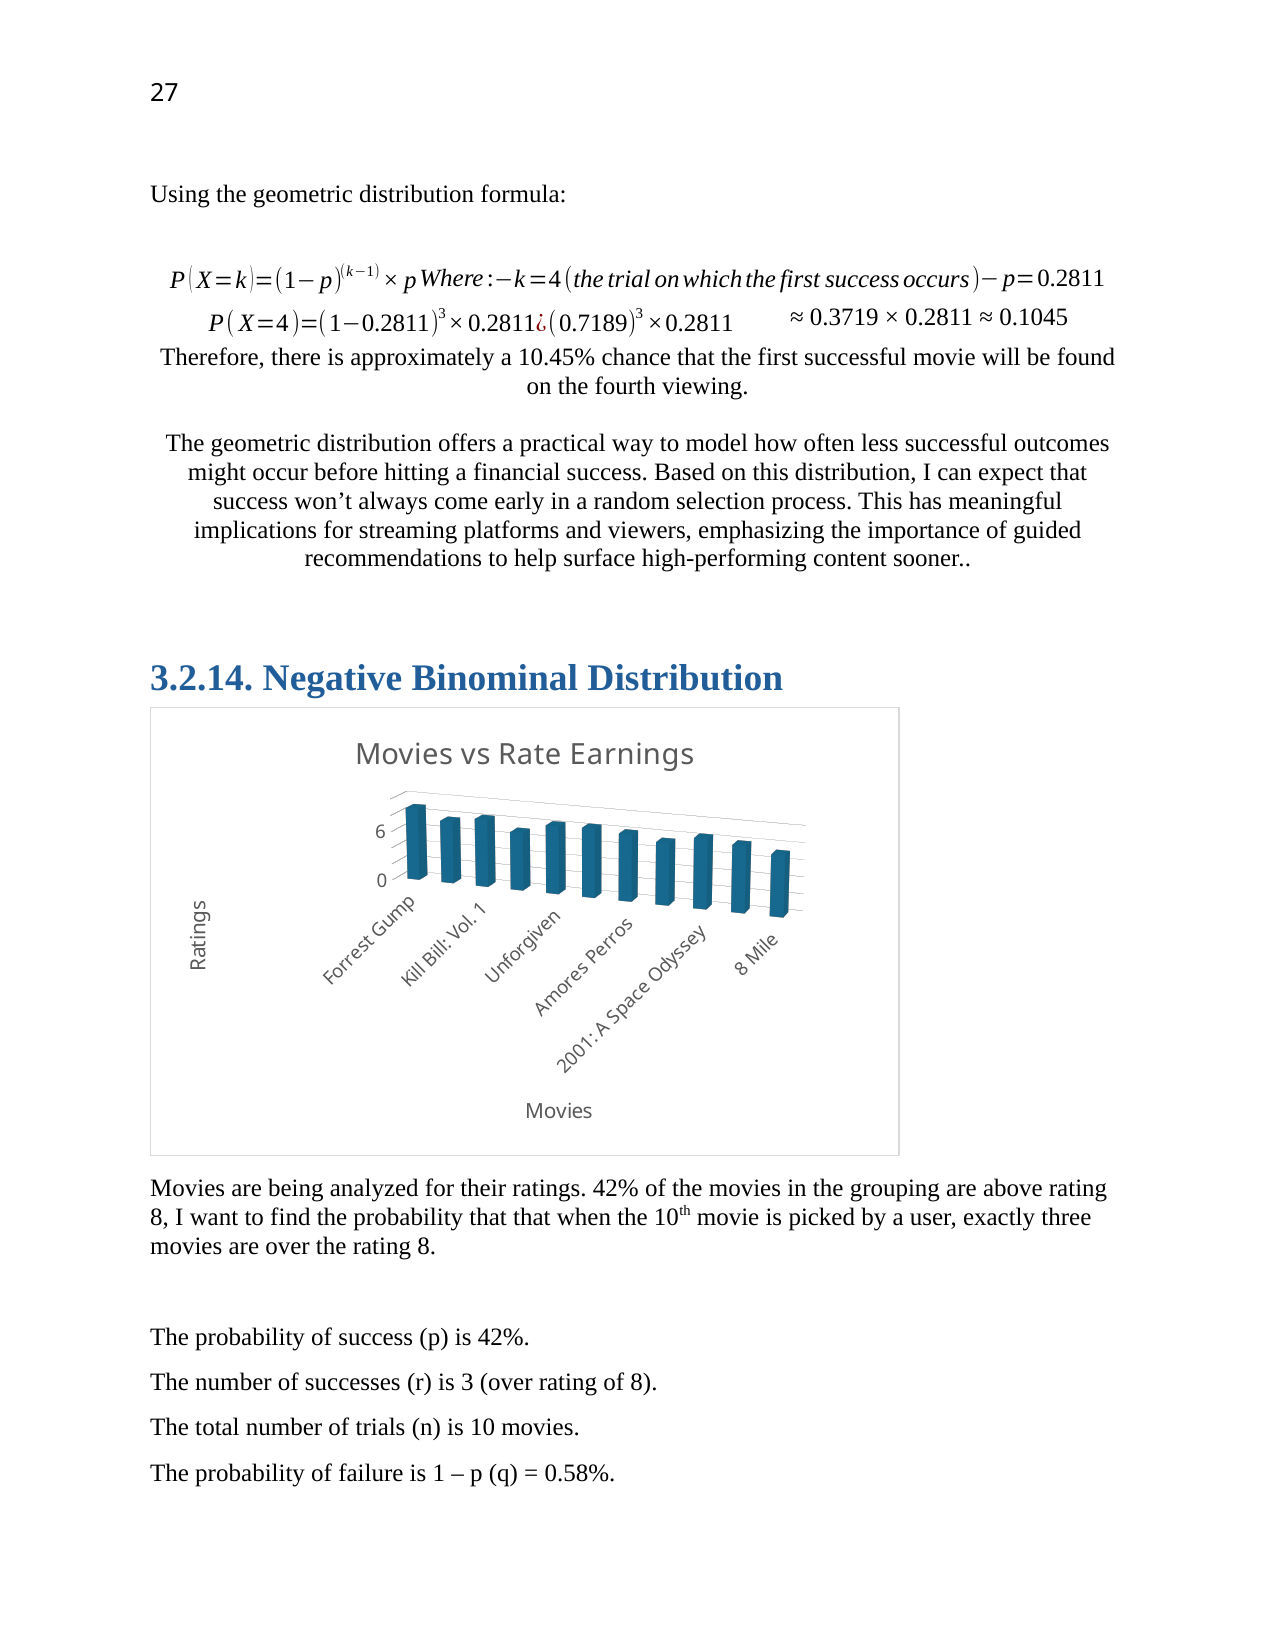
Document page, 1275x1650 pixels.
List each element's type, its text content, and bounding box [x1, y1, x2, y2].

text ≈ 0.3719 × 0.2811 ≈ 0.1045 Therefore, there is approximately a 10.45% chance that the first successful movie will be found on the fourth viewing. The geometric distribution offers a practical way to model how often less successful outcomes might occur before hitting a financial success. Based on this distribution, I can expect that success won’t always come early in a random selection process. This has meaningful implications for streaming platforms and viewers, emphasizing the importance of guided recommendations to help surface high-performing content sooner.. [150, 258, 1125, 572]
text The probability of success (p) is 42%. [150, 1322, 1125, 1350]
text The probability of failure is 1 – p (q) = 0.58%. [150, 1458, 1125, 1487]
text The number of successes (r) is 3 (over rating of 8). [150, 1367, 1125, 1396]
subtitle 3.2.14. Negative Binominal Distribution [150, 655, 1125, 698]
text Movies are being analyzed for their ratings. 42% of the movies in the grouping are above rating 8, I want to find the probability that that when the 10th movie is picked by a user, exactly three movies are over the rating 8. [150, 1173, 1125, 1259]
text Using the geometric distribution formula: [150, 150, 1125, 242]
text The total number of trials (n) is 10 movies. [150, 1412, 1125, 1441]
